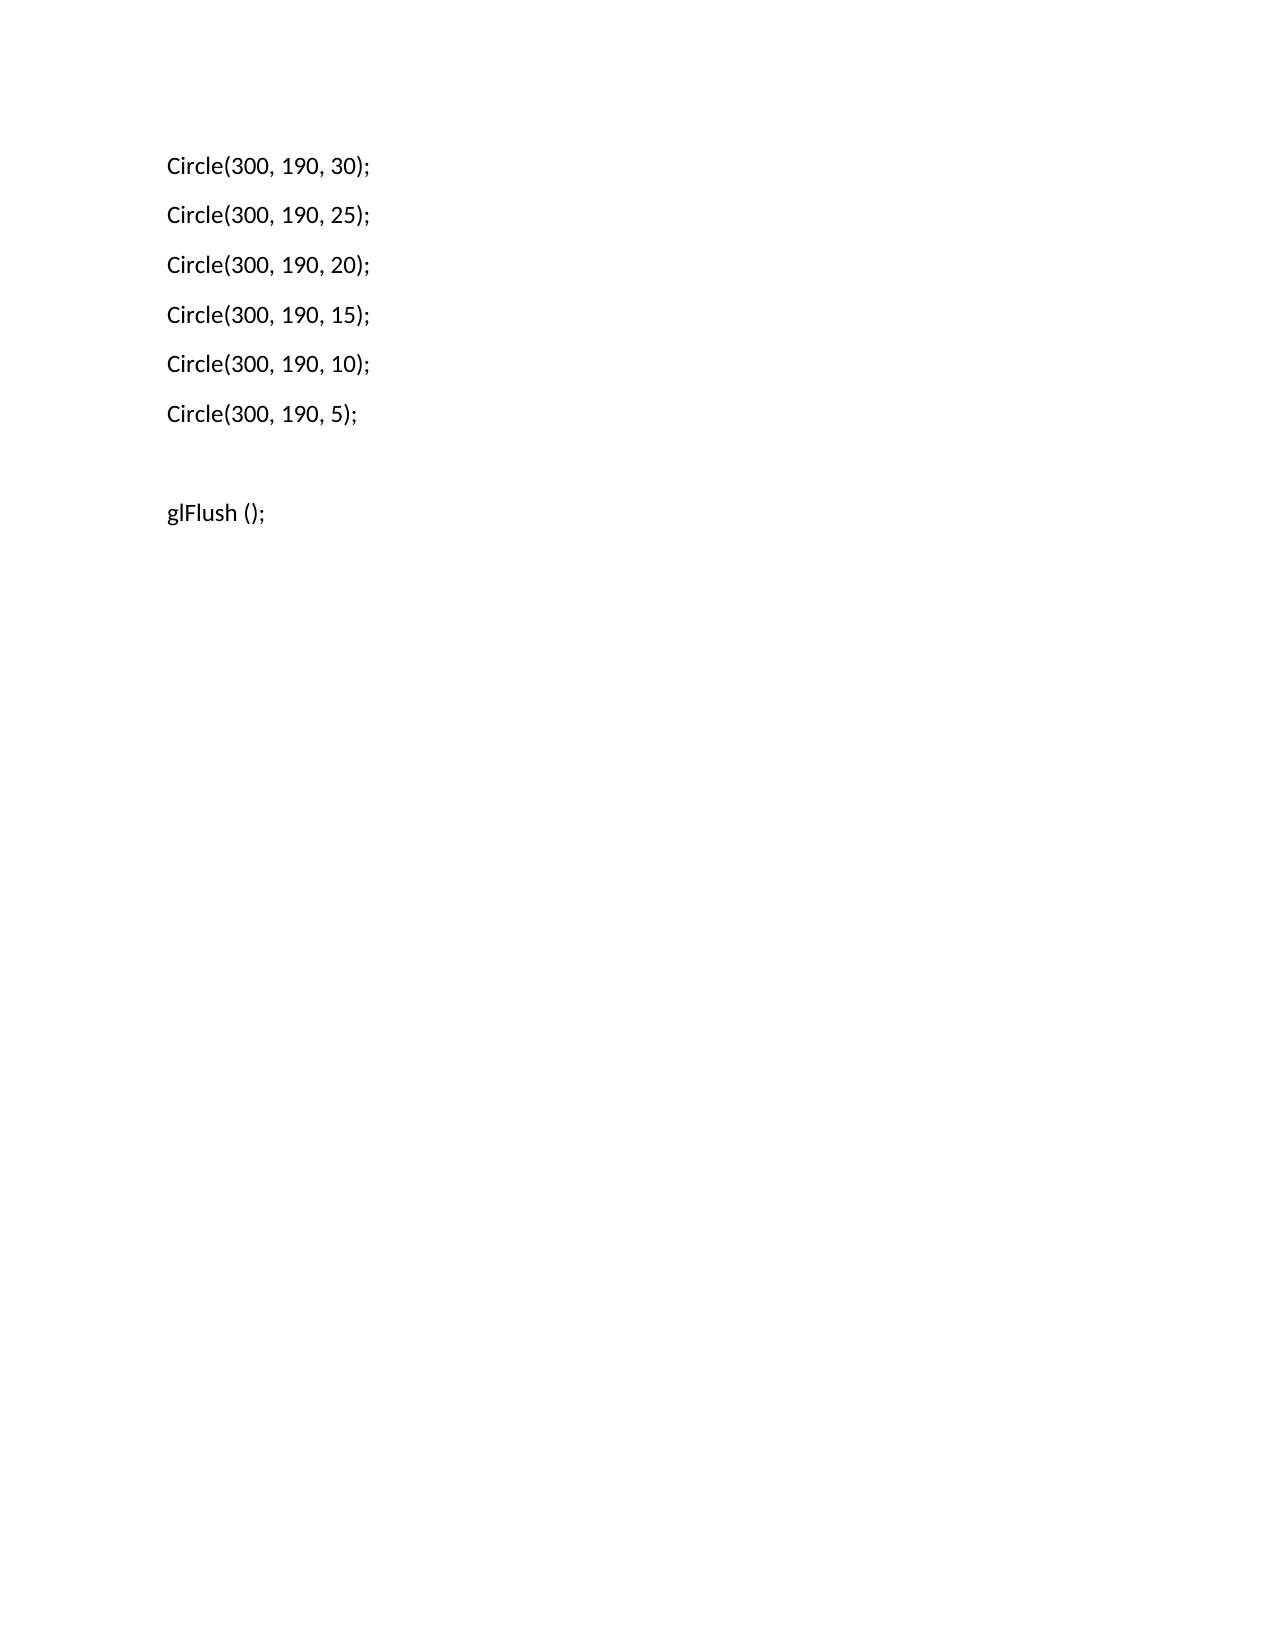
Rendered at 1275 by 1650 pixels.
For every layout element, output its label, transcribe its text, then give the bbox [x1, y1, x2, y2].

text Circle(300, 190, 25); [150, 199, 1125, 230]
text Circle(300, 190, 20); [150, 249, 1125, 280]
text Circle(300, 190, 5); [150, 398, 1125, 428]
text Circle(300, 190, 30); [150, 150, 1125, 181]
text Circle(300, 190, 15); [150, 299, 1125, 329]
text glFlush (); [150, 497, 1125, 528]
text Circle(300, 190, 10); [150, 348, 1125, 379]
